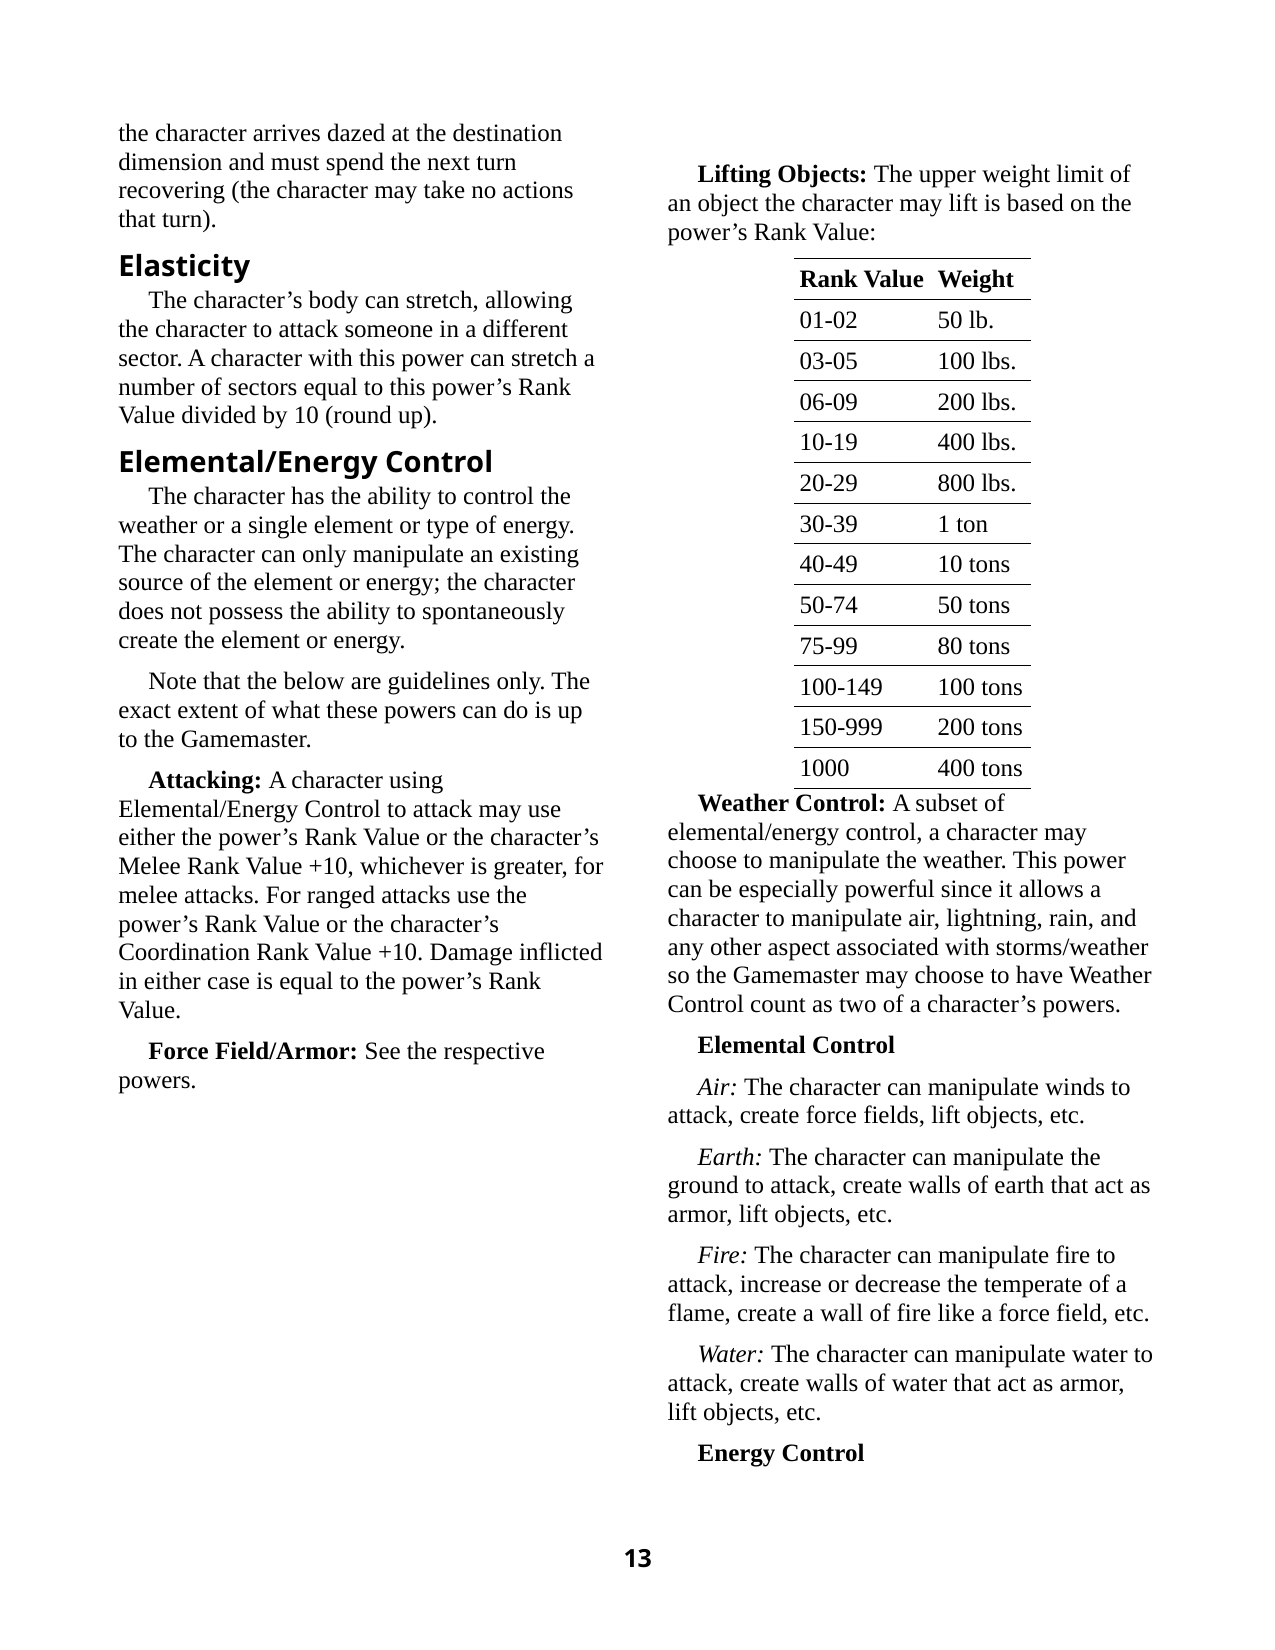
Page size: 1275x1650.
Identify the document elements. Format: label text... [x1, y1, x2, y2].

table_cell 50 lb. [932, 300, 1031, 339]
table_cell 800 lbs. [932, 463, 1031, 502]
text Lifting Objects: The upper weight limit of an object the character may lift is based on the power’s Rank Value: [667, 159, 1157, 246]
table_cell 10 tons [932, 544, 1031, 584]
table_cell 50-74 [794, 585, 932, 625]
table_cell 20-29 [794, 463, 932, 502]
text The character’s body can stretch, allowing the character to attack someone in a different sector. A character with this power can stretch a number of sectors equal to this power’s Rank Value divided by 10 (round up). [118, 285, 607, 429]
text Attacking: A character using Elemental/Energy Control to attack may use either the power’s Rank Value or the character’s Melee Rank Value +10, whichever is greater, for melee attacks. For ranged attacks use the power’s Rank Value or the character’s Coordination Rank Value +10. Damage inflicted in either case is equal to the power’s Rank Value. [118, 765, 607, 1024]
text Note that the below are guidelines only. The exact extent of what these powers can do is up to the Gamemaster. [118, 666, 607, 752]
table_cell 30-39 [794, 504, 932, 543]
text Elemental Control [667, 1031, 1157, 1059]
table_cell 06-09 [794, 381, 932, 421]
text Water: The character can manipulate water to attack, create walls of water that act as armor, lift objects, etc. [667, 1339, 1157, 1426]
table_cell 100 tons [932, 666, 1031, 706]
table_header Weight [932, 259, 1031, 299]
text Weather Control: A subset of elemental/energy control, a character may choose to manipulate the weather. This power can be especially powerful since it allows a character to manipulate air, lightning, rain, and any other aspect associated with storms/weather so the Gamemaster may choose to have Weather Control count as two of a character’s powers. [667, 788, 1157, 1018]
table_cell 100 lbs. [932, 341, 1031, 380]
table_cell 10-19 [794, 422, 932, 462]
text Fire: The character can manipulate fire to attack, increase or decrease the temperate of a flame, create a wall of fire like a force field, etc. [667, 1241, 1157, 1327]
text Air: The character can manipulate winds to attack, create force fields, lift objects, etc. [667, 1072, 1157, 1129]
table_cell 1000 [794, 748, 932, 788]
text The character has the ability to control the weather or a single element or type of energy. The character can only manipulate an existing source of the element or energy; the character does not possess the ability to spontaneously create the element or energy. [118, 481, 607, 654]
table_cell 80 tons [932, 626, 1031, 665]
table_cell 200 lbs. [932, 381, 1031, 421]
table_cell 03-05 [794, 341, 932, 380]
subtitle Elemental/Energy Control [118, 442, 607, 481]
table_cell 40-49 [794, 544, 932, 584]
table_cell 400 lbs. [932, 422, 1031, 462]
table_cell 1 ton [932, 504, 1031, 543]
table_cell 400 tons [932, 748, 1031, 788]
table_cell 01-02 [794, 300, 932, 339]
table_cell 200 tons [932, 707, 1031, 747]
text Earth: The character can manipulate the ground to attack, create walls of earth that act as armor, lift objects, etc. [667, 1142, 1157, 1228]
table_header Rank Value [794, 259, 932, 299]
table_cell 75-99 [794, 626, 932, 665]
subtitle Elasticity [118, 246, 607, 285]
text Force Field/Armor: See the respective powers. [118, 1036, 607, 1094]
text Energy Control [667, 1438, 1157, 1467]
table_cell 50 tons [932, 585, 1031, 625]
table_cell 100-149 [794, 666, 932, 706]
table_cell 150-999 [794, 707, 932, 747]
